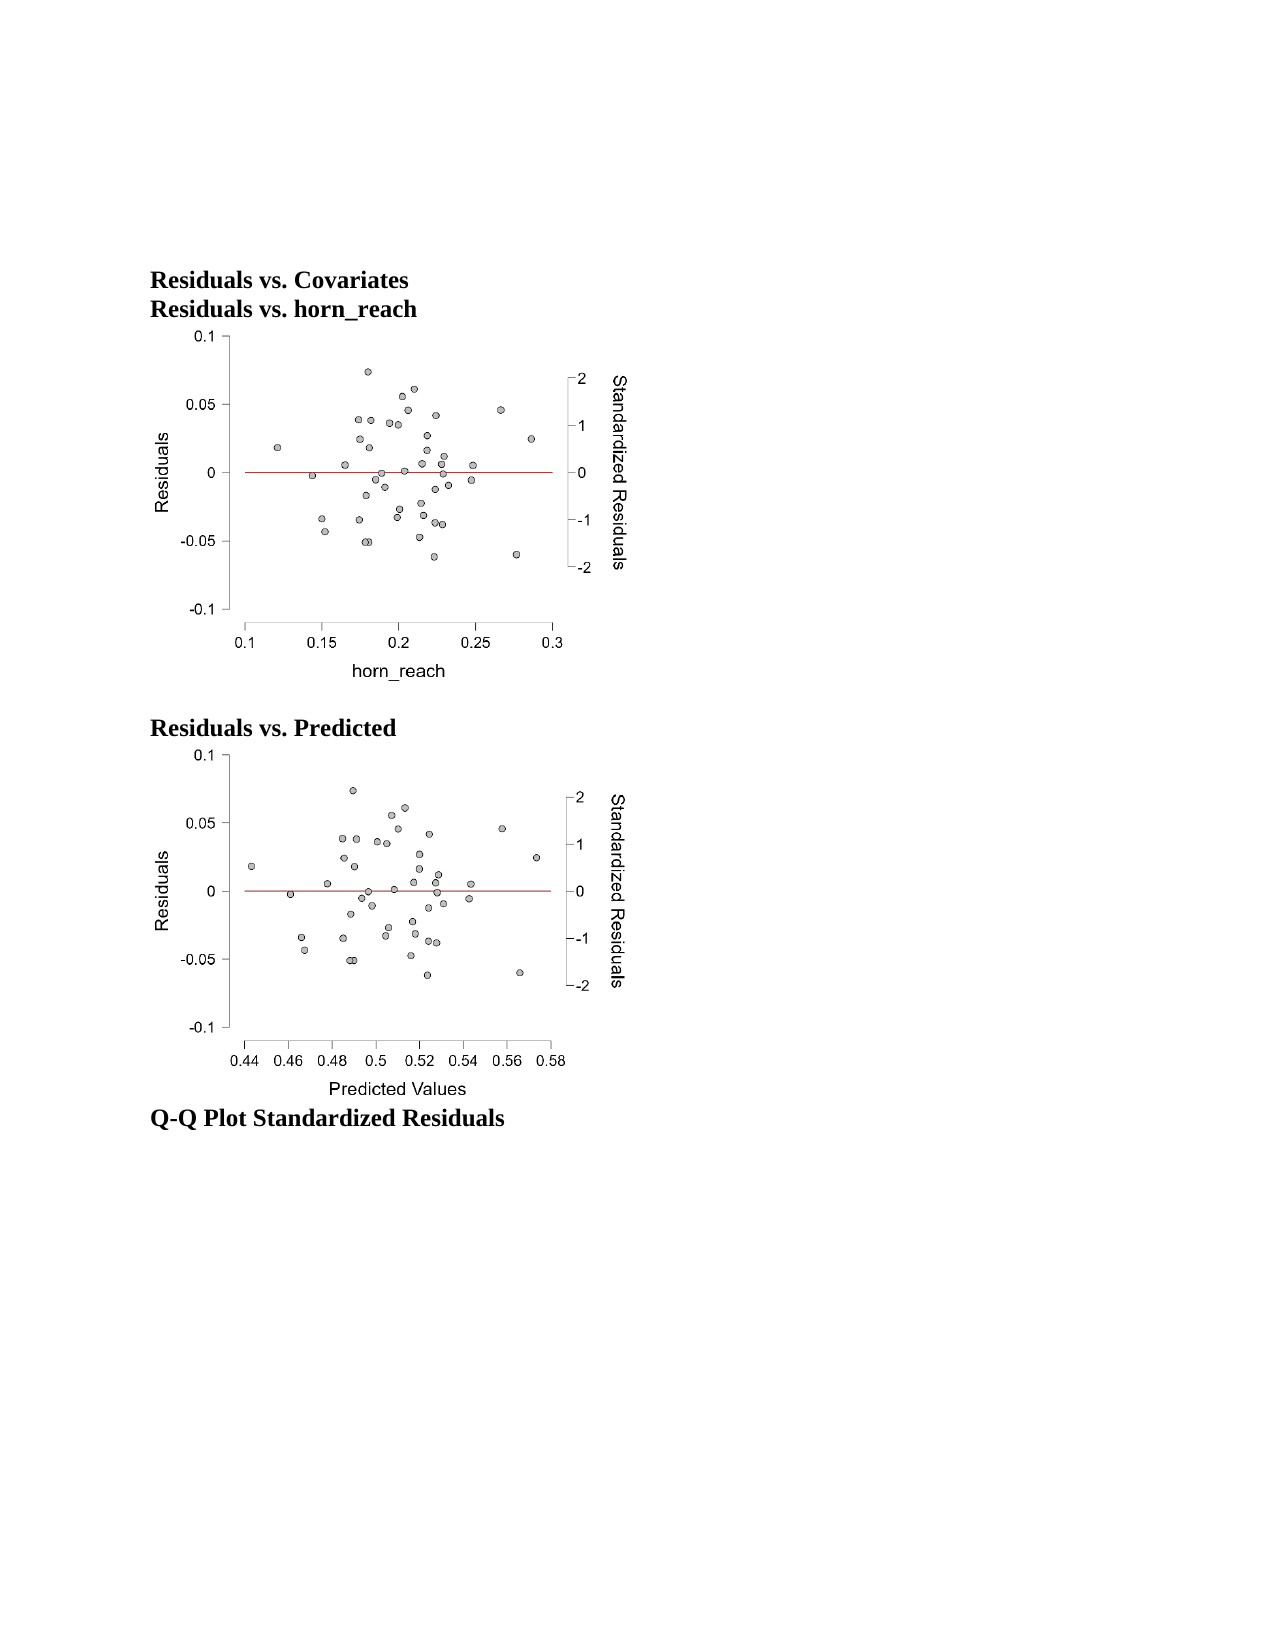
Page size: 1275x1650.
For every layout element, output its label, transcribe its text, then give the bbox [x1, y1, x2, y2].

text Residuals vs. Predicted [150, 713, 1125, 742]
picture [150, 322, 630, 685]
text Residuals vs. Covariates [150, 265, 1125, 294]
picture [150, 741, 628, 1103]
text Q-Q Plot Standardized Residuals [150, 1103, 1125, 1131]
text Residuals vs. horn_reach [150, 294, 1125, 322]
